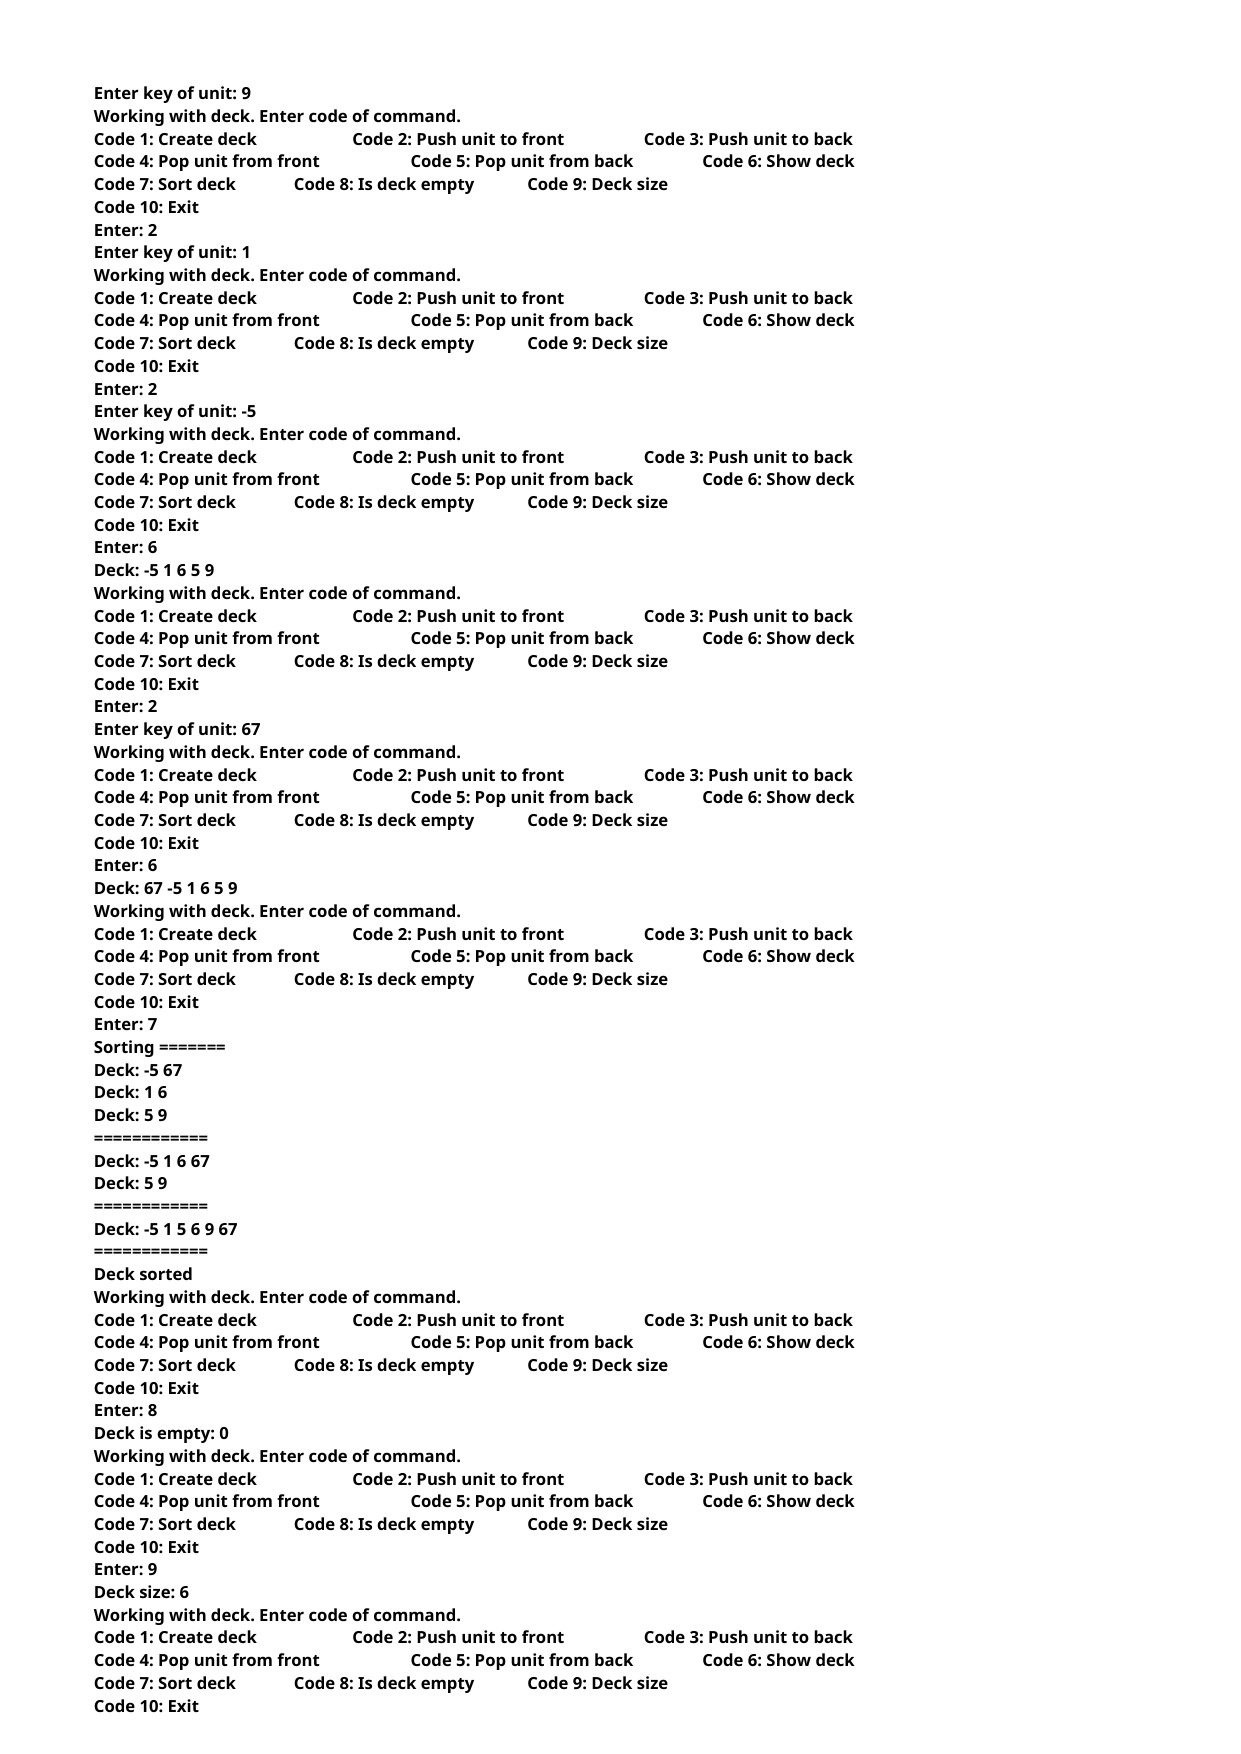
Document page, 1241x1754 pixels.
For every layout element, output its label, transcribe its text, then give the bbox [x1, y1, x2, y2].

text Code 1: Create deck Code 2: Push unit to front Code 3: Push unit to back [94, 286, 1171, 309]
text Code 10: Exit [94, 831, 1171, 854]
text Enter: 9 [94, 1558, 1171, 1581]
text Code 10: Exit [94, 1694, 1171, 1717]
text Code 10: Exit [94, 672, 1171, 695]
text Working with deck. Enter code of command. [94, 423, 1171, 445]
text Code 7: Sort deck Code 8: Is deck empty Code 9: Deck size [94, 650, 1171, 672]
text Code 1: Create deck Code 2: Push unit to front Code 3: Push unit to back [94, 763, 1171, 786]
text Code 4: Pop unit from front Code 5: Pop unit from back Code 6: Show deck [94, 1331, 1171, 1354]
text Code 7: Sort deck Code 8: Is deck empty Code 9: Deck size [94, 332, 1171, 354]
text Code 1: Create deck Code 2: Push unit to front Code 3: Push unit to back [94, 1308, 1171, 1331]
text Code 1: Create deck Code 2: Push unit to front Code 3: Push unit to back [94, 922, 1171, 945]
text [94, 150, 1171, 173]
text Deck: 5 9 [94, 1172, 1171, 1195]
text Code 4: Pop unit from front Code 5: Pop unit from back Code 6: Show deck [94, 945, 1171, 968]
text Code 7: Sort deck Code 8: Is deck empty Code 9: Deck size [94, 491, 1171, 513]
text ============ [94, 1240, 1171, 1263]
text Sorting ======= [94, 1036, 1171, 1058]
text Deck: 5 9 [94, 1104, 1171, 1127]
text Enter: 6 [94, 536, 1171, 559]
text Code 7: Sort deck Code 8: Is deck empty Code 9: Deck size [94, 809, 1171, 831]
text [94, 1649, 1171, 1672]
text Enter key of unit: 9 [94, 82, 1171, 105]
text Enter: 6 [94, 854, 1171, 877]
text Enter key of unit: 67 [94, 718, 1171, 741]
text Code 4: Pop unit from front Code 5: Pop unit from back Code 6: Show deck [94, 786, 1171, 809]
text Deck: 67 -5 1 6 5 9 [94, 877, 1171, 899]
text ============ [94, 1127, 1171, 1149]
text Deck: -5 1 6 67 [94, 1149, 1171, 1172]
text Code 7: Sort deck Code 8: Is deck empty Code 9: Deck size [94, 968, 1171, 990]
text Code 10: Exit [94, 354, 1171, 377]
text Deck size: 6 [94, 1581, 1171, 1603]
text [94, 105, 1171, 127]
text Enter: 8 [94, 1399, 1171, 1422]
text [94, 1513, 1171, 1535]
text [94, 1490, 1171, 1513]
text Code 4: Pop unit from front Code 5: Pop unit from back Code 6: Show deck [94, 627, 1171, 650]
text Deck: 1 6 [94, 1081, 1171, 1104]
text Code 10: Exit [94, 196, 1171, 218]
text Working with deck. Enter code of command. [94, 582, 1171, 604]
text Code 4: Pop unit from front Code 5: Pop unit from back Code 6: Show deck [94, 309, 1171, 332]
text Deck sorted [94, 1263, 1171, 1286]
text Code 1: Create deck Code 2: Push unit to front Code 3: Push unit to back [94, 1467, 1171, 1490]
text Enter: 2 [94, 218, 1171, 241]
text Working with deck. Enter code of command. [94, 899, 1171, 922]
text Working with deck. Enter code of command. [94, 1286, 1171, 1308]
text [94, 1672, 1171, 1694]
text Enter: 2 [94, 377, 1171, 400]
text Code 1: Create deck Code 2: Push unit to front Code 3: Push unit to back [94, 445, 1171, 468]
text Deck: -5 1 5 6 9 67 [94, 1217, 1171, 1240]
text Code 7: Sort deck Code 8: Is deck empty Code 9: Deck size [94, 1354, 1171, 1376]
text Deck: -5 67 [94, 1058, 1171, 1081]
text Code 10: Exit [94, 1535, 1171, 1558]
text Deck is empty: 0 [94, 1422, 1171, 1444]
text Working with deck. Enter code of command. [94, 1444, 1171, 1467]
text Enter key of unit: -5 [94, 400, 1171, 423]
text Enter key of unit: 1 [94, 241, 1171, 264]
text Code 10: Exit [94, 513, 1171, 536]
text Code 10: Exit [94, 1376, 1171, 1399]
text ============ [94, 1195, 1171, 1217]
text Deck: -5 1 6 5 9 [94, 559, 1171, 582]
text Code 1: Create deck Code 2: Push unit to front Code 3: Push unit to back [94, 604, 1171, 627]
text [94, 173, 1171, 196]
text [94, 1626, 1171, 1649]
text Code 10: Exit [94, 990, 1171, 1013]
text Working with deck. Enter code of command. [94, 741, 1171, 763]
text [94, 127, 1171, 150]
text Enter: 2 [94, 695, 1171, 718]
text Code 4: Pop unit from front Code 5: Pop unit from back Code 6: Show deck [94, 468, 1171, 491]
text Enter: 7 [94, 1013, 1171, 1036]
text Working with deck. Enter code of command. [94, 264, 1171, 286]
text Working with deck. Enter code of command. [94, 1603, 1171, 1626]
